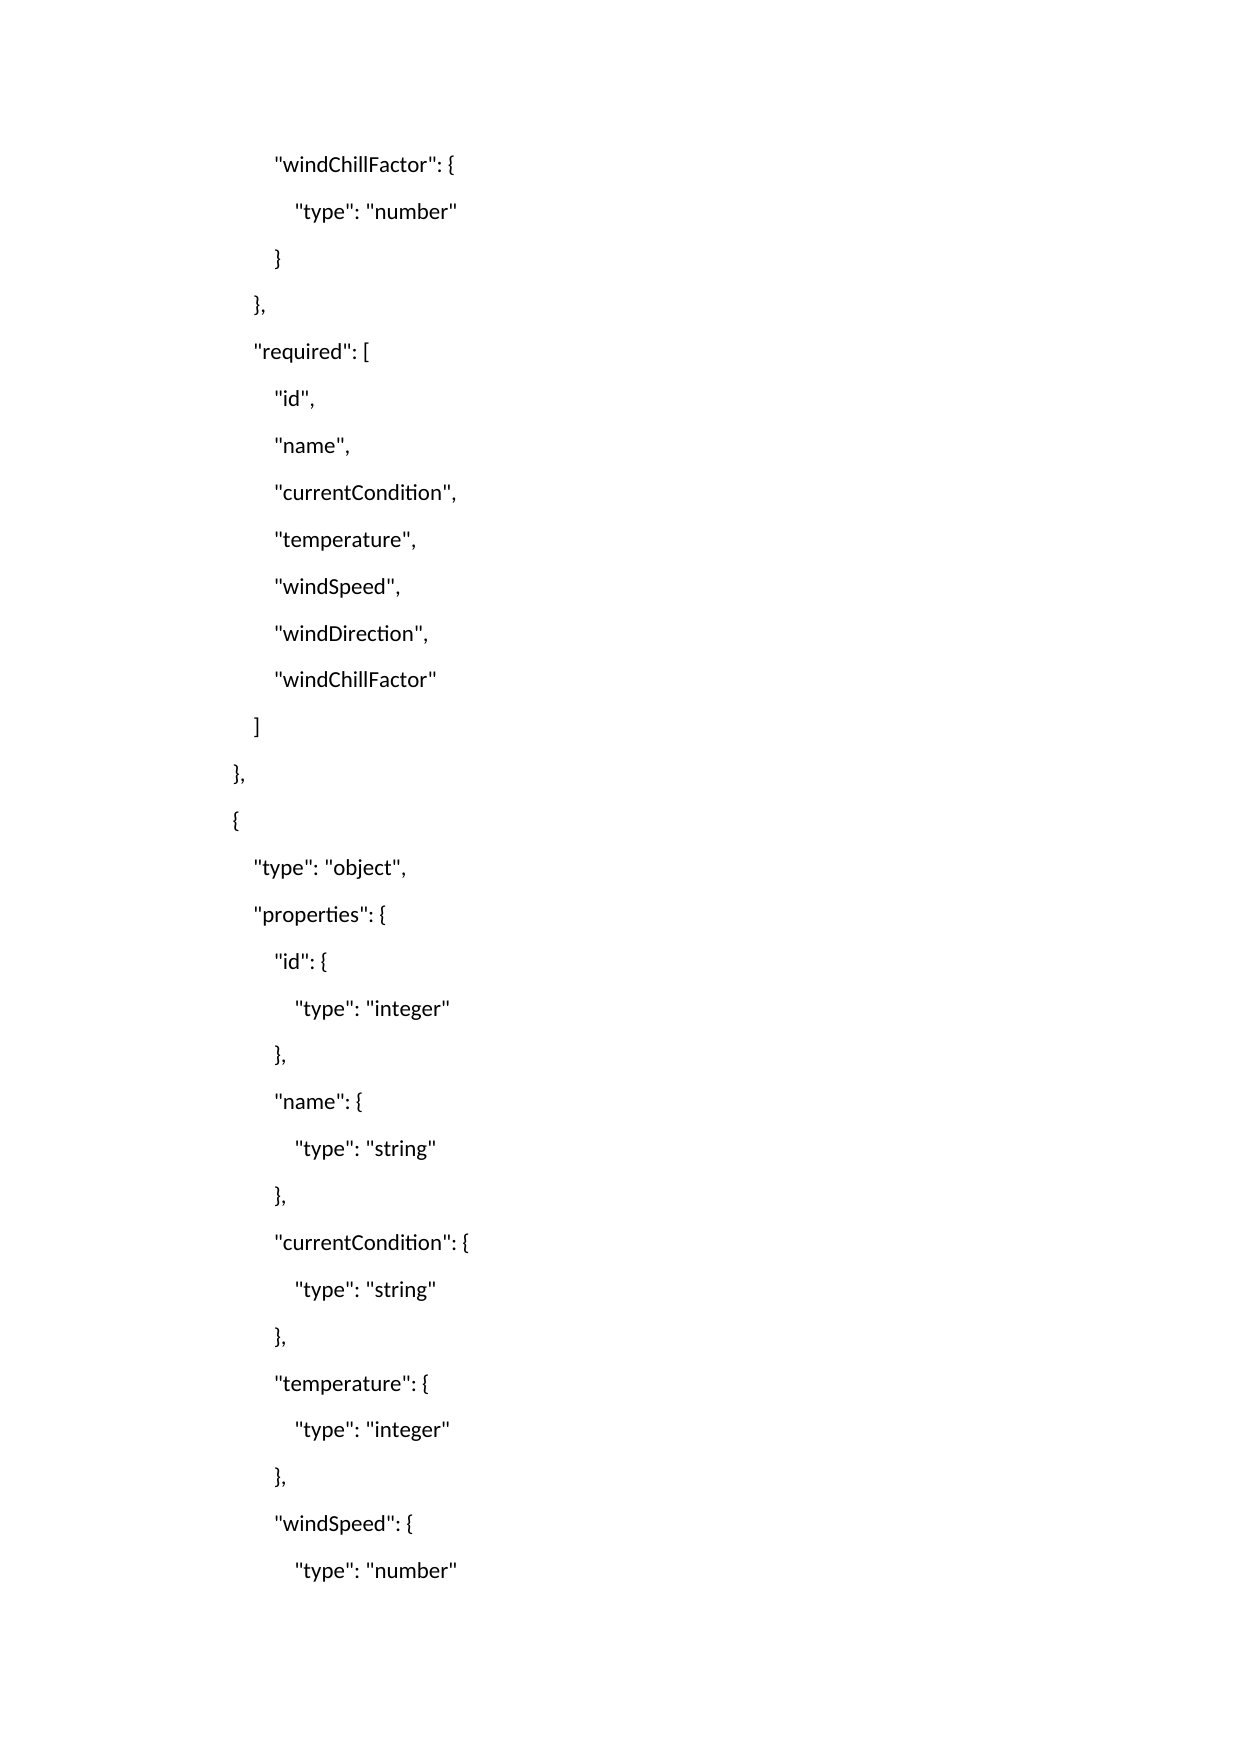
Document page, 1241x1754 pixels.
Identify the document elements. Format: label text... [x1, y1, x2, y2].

text }, [150, 1181, 1090, 1209]
text }, [150, 291, 1090, 319]
text "type": "integer" [150, 1416, 1090, 1444]
text }, [150, 1322, 1090, 1350]
text ] [150, 712, 1090, 741]
text "windChillFactor" [150, 666, 1090, 694]
text "type": "number" [150, 1556, 1090, 1584]
text "currentCondition", [150, 478, 1090, 506]
text }, [150, 1462, 1090, 1491]
text "windDirection", [150, 619, 1090, 647]
text "required": [ [150, 337, 1090, 366]
text "temperature": { [150, 1369, 1090, 1397]
text "id": { [150, 947, 1090, 975]
text { [150, 806, 1090, 834]
text "currentCondition": { [150, 1228, 1090, 1256]
text "type": "string" [150, 1134, 1090, 1162]
text "windChillFactor": { [150, 150, 1090, 178]
text "name", [150, 431, 1090, 459]
text }, [150, 759, 1090, 787]
text "name": { [150, 1087, 1090, 1116]
text "properties": { [150, 900, 1090, 928]
text "type": "string" [150, 1275, 1090, 1303]
text } [150, 244, 1090, 272]
text "type": "integer" [150, 994, 1090, 1022]
text "windSpeed": { [150, 1509, 1090, 1537]
text "windSpeed", [150, 572, 1090, 600]
text "type": "object", [150, 853, 1090, 881]
text "id", [150, 384, 1090, 412]
text }, [150, 1041, 1090, 1069]
text "type": "number" [150, 197, 1090, 225]
text "temperature", [150, 525, 1090, 553]
